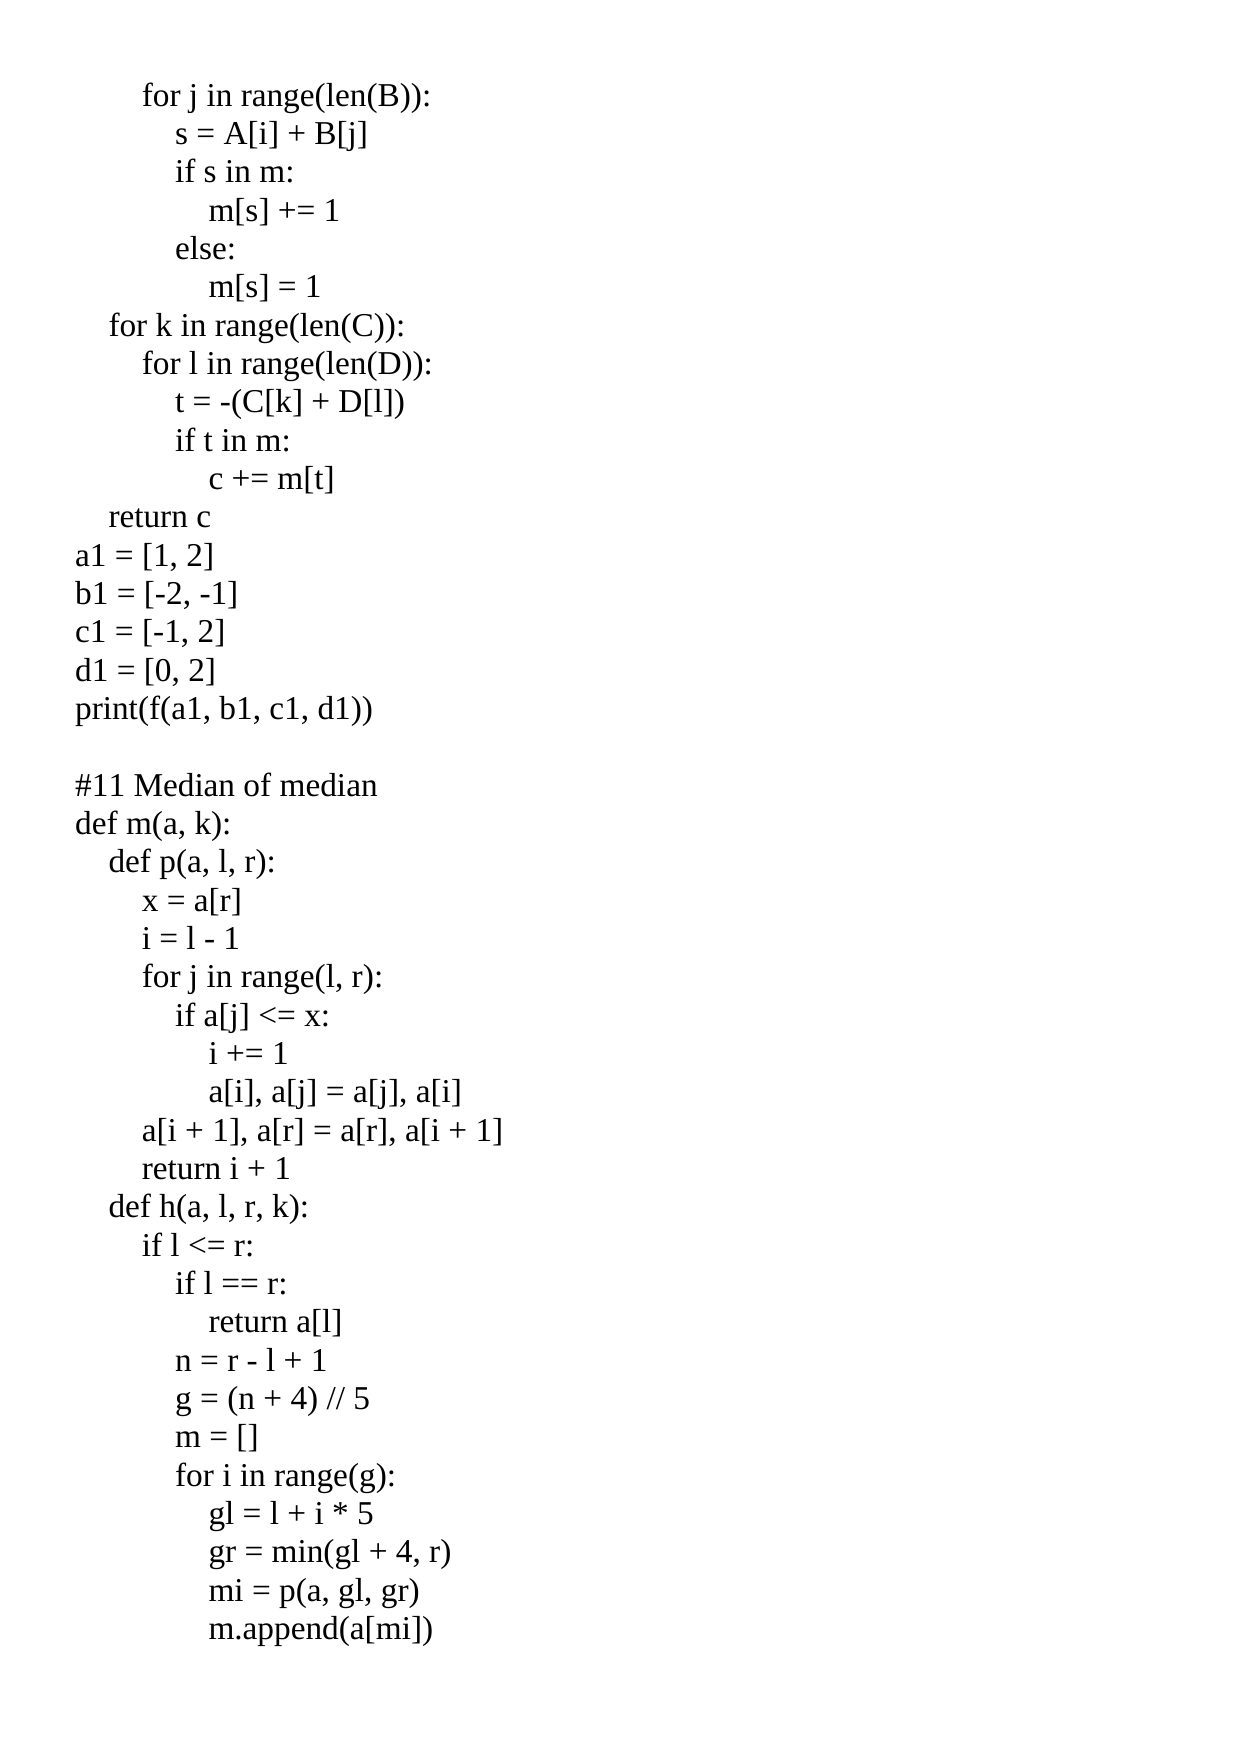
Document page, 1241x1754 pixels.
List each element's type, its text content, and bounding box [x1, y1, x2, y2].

text s = A[i] + B[j] [75, 113, 1165, 152]
text m.append(a[mi]) [75, 1608, 1165, 1647]
text else: [75, 228, 1165, 267]
text if a[j] <= x: [75, 995, 1165, 1033]
text n = r - l + 1 [75, 1340, 1165, 1378]
text if s in m: [75, 152, 1165, 190]
text g = (n + 4) // 5 [75, 1378, 1165, 1417]
text for j in range(l, r): [75, 957, 1165, 995]
text d1 = [0, 2] [75, 650, 1165, 688]
text if l == r: [75, 1263, 1165, 1302]
text for l in range(len(D)): [75, 343, 1165, 382]
text t = -(C[k] + D[l]) [75, 382, 1165, 420]
text if t in m: [75, 420, 1165, 458]
text for j in range(len(B)): [75, 75, 1165, 113]
text a[i + 1], a[r] = a[r], a[i + 1] [75, 1110, 1165, 1148]
text b1 = [-2, -1] [75, 573, 1165, 612]
text def p(a, l, r): [75, 842, 1165, 880]
text i += 1 [75, 1033, 1165, 1072]
text m = [] [75, 1417, 1165, 1455]
text a[i], a[j] = a[j], a[i] [75, 1072, 1165, 1110]
text m[s] += 1 [75, 190, 1165, 228]
text print(f(a1, b1, c1, d1)) [75, 688, 1165, 727]
text mi = p(a, gl, gr) [75, 1570, 1165, 1608]
text c1 = [-1, 2] [75, 612, 1165, 650]
text i = l - 1 [75, 918, 1165, 957]
text #11 Median of median [75, 765, 1165, 803]
text return i + 1 [75, 1148, 1165, 1187]
text def h(a, l, r, k): [75, 1187, 1165, 1225]
text if l <= r: [75, 1225, 1165, 1263]
text a1 = [1, 2] [75, 535, 1165, 573]
text gr = min(gl + 4, r) [75, 1532, 1165, 1570]
text c += m[t] [75, 458, 1165, 497]
text m[s] = 1 [75, 267, 1165, 305]
text gl = l + i * 5 [75, 1493, 1165, 1532]
text return a[l] [75, 1302, 1165, 1340]
text def m(a, k): [75, 803, 1165, 842]
text return c [75, 497, 1165, 535]
text for k in range(len(C)): [75, 305, 1165, 343]
text for i in range(g): [75, 1455, 1165, 1493]
text x = a[r] [75, 880, 1165, 918]
